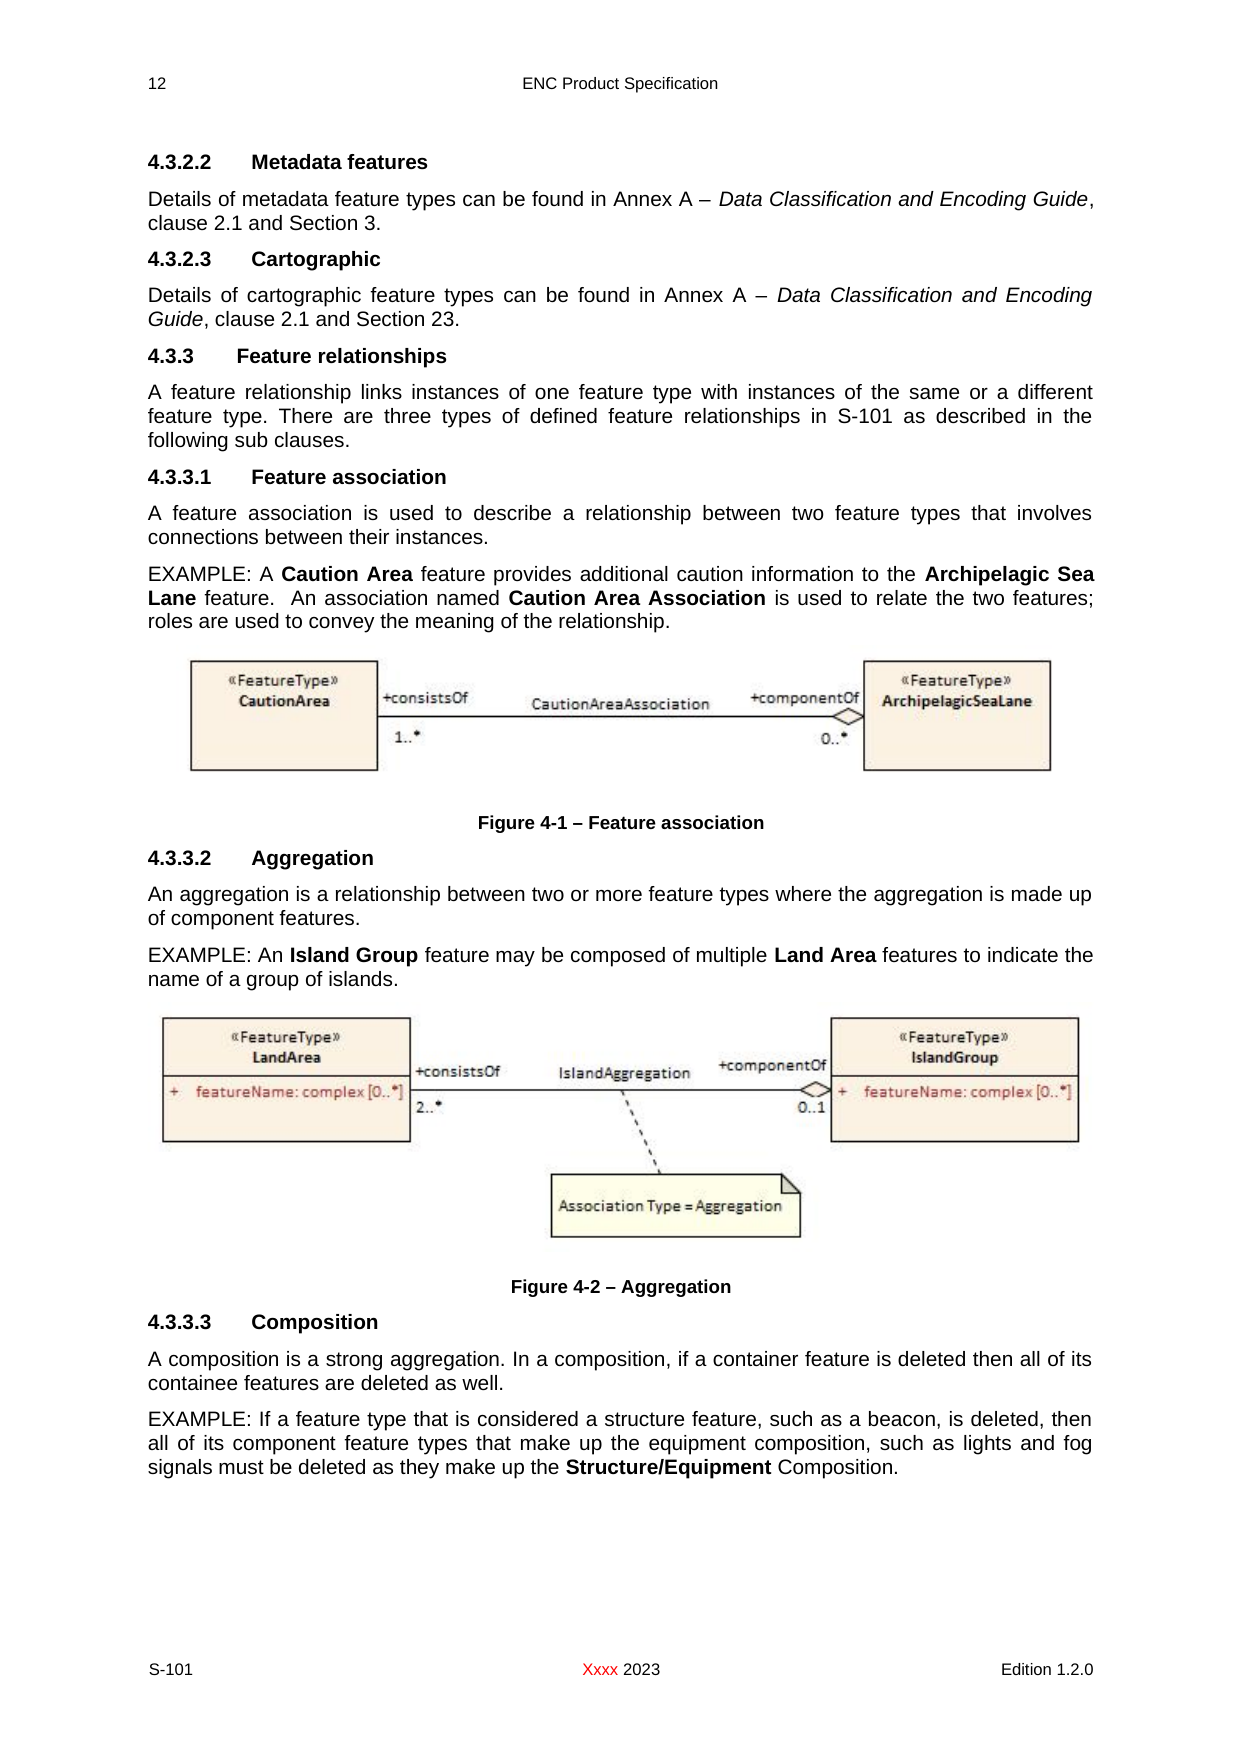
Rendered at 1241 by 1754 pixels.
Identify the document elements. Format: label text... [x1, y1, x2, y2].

subtitle Cartographic [148, 247, 1094, 271]
text EXAMPLE: An Island Group feature may be composed of multiple Land Area features to indicate the name of a group of islands. [148, 942, 1094, 990]
text A feature relationship links instances of one feature type with instances of the same or a different feature type. There are three types of defined feature relationships in S-101 as described in the following sub clauses. [148, 380, 1094, 452]
text Details of cartographic feature types can be found in Annex A – Data Classification and Encoding Guide, clause 2.1 and Section 23. [148, 283, 1094, 331]
subtitle Aggregation [148, 846, 1094, 869]
text A composition is a strong aggregation. In a composition, if a container feature is deleted then all of its containee features are deleted as well. [148, 1347, 1094, 1394]
text EXAMPLE: If a feature type that is considered a structure feature, such as a beacon, is deleted, then all of its component feature types that make up the equipment composition, such as lights and fog signals must be deleted as they make up the Structure/Equipment Composition. [148, 1407, 1094, 1479]
picture [175, 645, 1067, 787]
text A feature association is used to describe a relationship between two feature types that involves connections between their instances. [148, 501, 1094, 549]
text Details of metadata feature types can be found in Annex A – Data Classification and Encoding Guide, clause 2.1 and Section 3. [148, 186, 1094, 234]
subtitle Feature relationships [148, 344, 1094, 368]
picture [147, 1002, 1095, 1252]
subtitle Composition [148, 1310, 1094, 1334]
text Figure 4-2 – Aggregation [148, 1276, 1094, 1298]
text An aggregation is a relationship between two or more feature types where the aggregation is made up of component features. [148, 882, 1094, 930]
text Figure 4-1 – Feature association [148, 811, 1094, 833]
subtitle Feature association [148, 464, 1094, 488]
subtitle Metadata features [148, 150, 1094, 174]
text EXAMPLE: A Caution Area feature provides additional caution information to the Archipelagic Sea Lane feature. An association named Caution Area Association is used to relate the two features; roles are used to convey the meaning of the relationship. [148, 561, 1094, 633]
